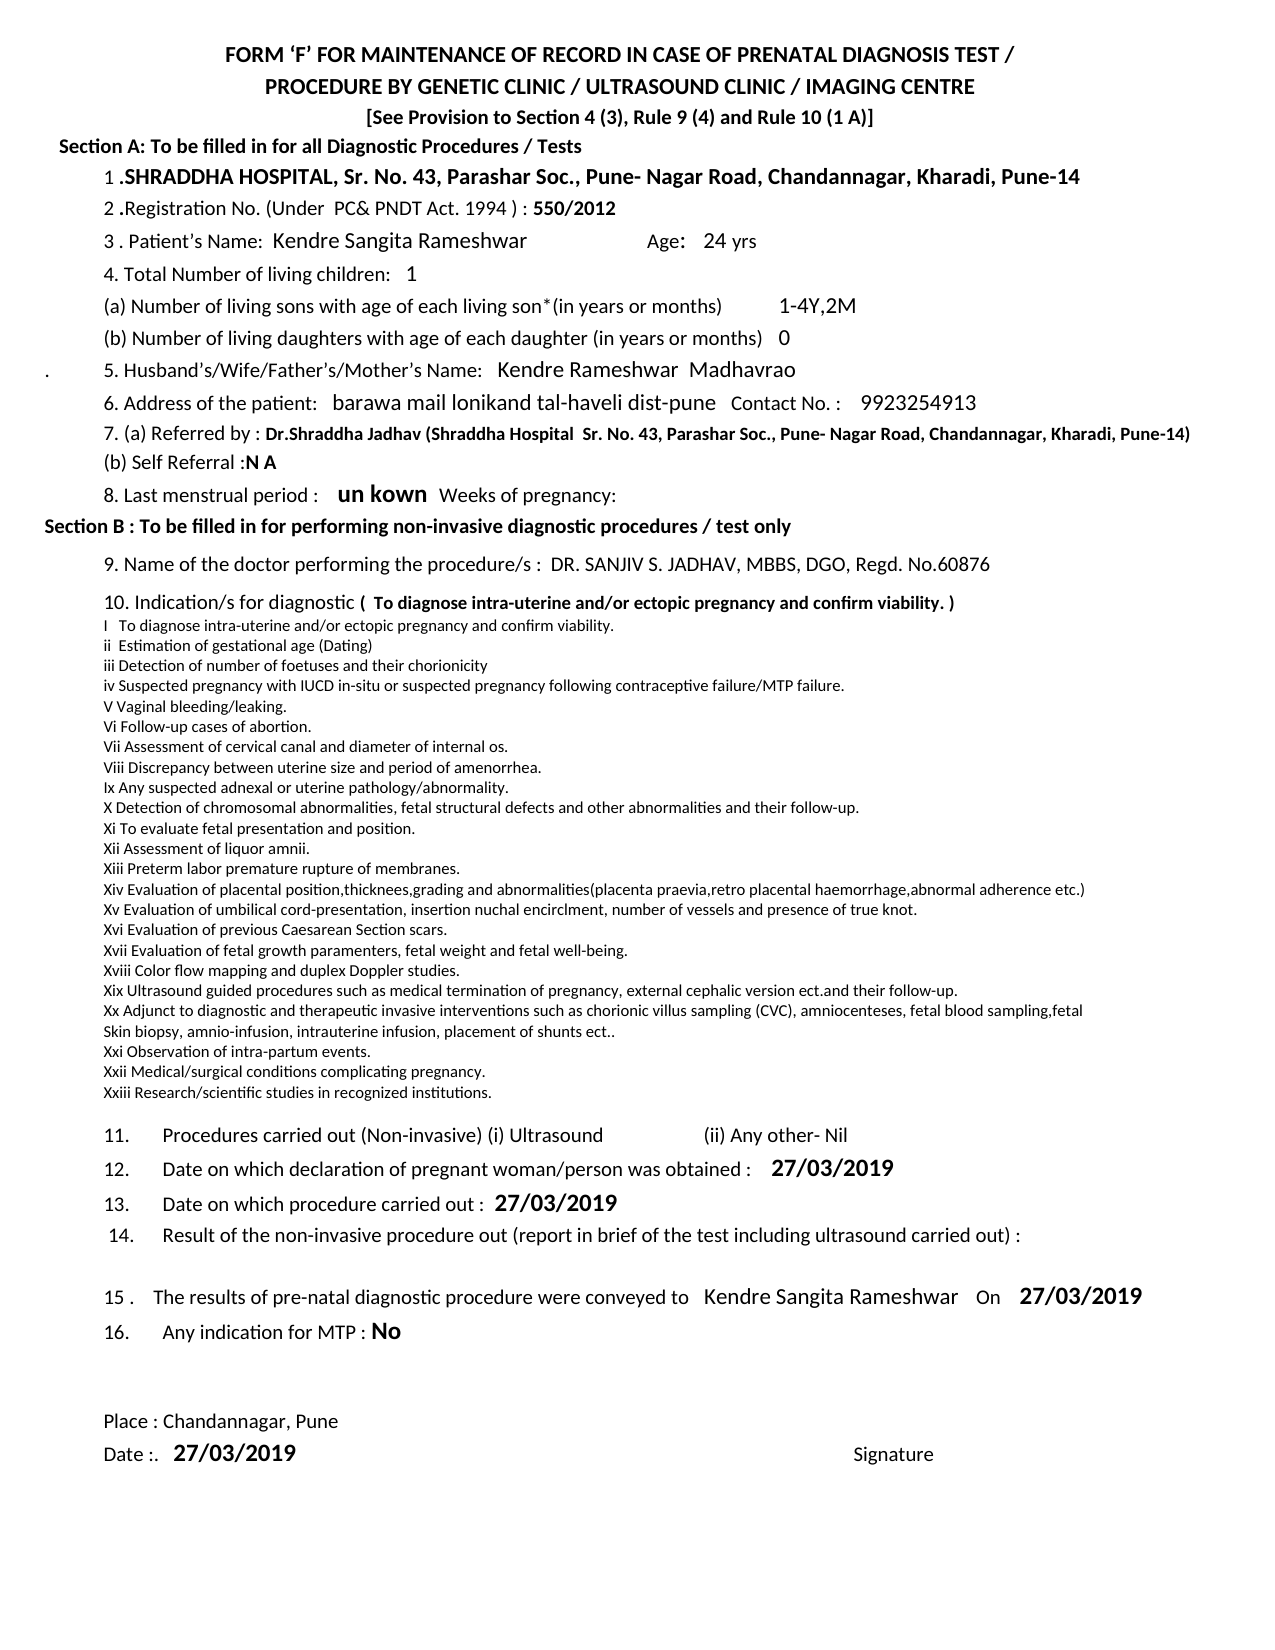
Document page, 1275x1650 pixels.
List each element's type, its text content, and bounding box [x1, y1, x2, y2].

text iii Detection of number of foetuses and their chorionicity [0, 655, 1196, 676]
text (b) Self Referral :N A [44, 449, 1255, 474]
text Xv Evaluation of umbilical cord-presentation, insertion nuchal encirclment, number of vessels and presence of true knot. [0, 899, 1275, 919]
text (b) Number of living daughters with age of each daughter (in years or months) [44, 323, 1255, 351]
text Section A: To be filled in for all Diagnostic Procedures / Tests [44, 133, 1196, 159]
text PROCEDURE BY GENETIC CLINIC / ULTRASOUND CLINIC / IMAGING CENTRE [44, 72, 1196, 100]
text 11. Procedures carried out (Non-invasive) (i) Ultrasound (ii) Any other- Nil [0, 1123, 1275, 1148]
text Viii Discrepancy between uterine size and period of amenorrhea. [0, 757, 1196, 777]
text I To diagnose intra-uterine and/or ectopic pregnancy and confirm viability. [75, 615, 1255, 635]
text iv Suspected pregnancy with IUCD in-situ or suspected pregnancy following contraceptive failure/MTP failure. [0, 676, 1196, 696]
text Place : Chandannagar, Pune [0, 1408, 1275, 1434]
text Xxii Medical/surgical conditions complicating pregnancy. [0, 1062, 1275, 1082]
text . 5. Husband’s/Wife/Father’s/Mother’s Name: [44, 355, 1255, 383]
text 13. Date on which procedure carried out : [0, 1187, 1275, 1217]
text X Detection of chromosomal abnormalities, fetal structural defects and other abnormalities and their follow-up. [0, 798, 1196, 818]
text Vi Follow-up cases of abortion. [0, 716, 1196, 737]
text 4. Total Number of living children: [44, 259, 1196, 287]
text 8. Last menstrual period : un kown Weeks of pregnancy: [44, 478, 1255, 509]
text Xvi Evaluation of previous Caesarean Section scars. [0, 919, 1275, 940]
text Xxi Observation of intra-partum events. [103, 1041, 1275, 1062]
text 9. Name of the doctor performing the procedure/s : DR. SANJIV S. JADHAV, MBBS, DGO, Regd. No.60876 [0, 551, 1255, 577]
text 3 . Patient’s Name: Age: yrs [44, 224, 1166, 254]
text 1 .SHRADDHA HOSPITAL, Sr. No. 43, Parashar Soc., Pune- Nagar Road, Chandannagar, Kharadi, Pune-14 [44, 162, 1196, 191]
text 15 . The results of pre-natal diagnostic procedure were conveyed to On [0, 1280, 1275, 1311]
text 2 .Registration No. (Under PC& PNDT Act. 1994 ) : 550/2012 [44, 195, 1196, 220]
text Xiv Evaluation of placental position,thicknees,grading and abnormalities(placenta praevia,retro placental haemorrhage,abnormal adherence etc.) [0, 879, 1275, 899]
text Date :. Signature [0, 1438, 1275, 1468]
text Xvii Evaluation of fetal growth paramenters, fetal weight and fetal well-being. [0, 940, 1275, 960]
text 12. Date on which declaration of pregnant woman/person was obtained : [0, 1152, 1275, 1182]
text Xviii Color flow mapping and duplex Doppler studies. [0, 960, 1275, 980]
text 10. Indication/s for diagnostic ( To diagnose intra-uterine and/or ectopic pregnancy and confirm viability. ) [75, 589, 1255, 615]
text Skin biopsy, amnio-infusion, intrauterine infusion, placement of shunts ect.. [0, 1021, 1275, 1041]
text 14. Result of the non-invasive procedure out (report in brief of the test including ultrasound carried out) : [103, 1222, 1226, 1247]
text FORM ‘F’ FOR MAINTENANCE OF RECORD IN CASE OF PRENATAL DIAGNOSIS TEST / [44, 40, 1196, 68]
text Xiii Preterm labor premature rupture of membranes. [0, 858, 1196, 879]
text 7. (a) Referred by : Dr.Shraddha Jadhav (Shraddha Hospital Sr. No. 43, Parashar Soc., Pune- Nagar Road, Chandannagar, Kharadi, Pune-14) [44, 420, 1255, 445]
text Ix Any suspected adnexal or uterine pathology/abnormality. [0, 777, 1196, 798]
text Xix Ultrasound guided procedures such as medical termination of pregnancy, external cephalic version ect.and their follow-up. [0, 980, 1275, 1001]
text 16. Any indication for MTP : No [0, 1315, 1275, 1346]
text ii Estimation of gestational age (Dating) [0, 635, 1196, 655]
text Xxiii Research/scientific studies in recognized institutions. [0, 1082, 1275, 1102]
text Xii Assessment of liquor amnii. [0, 838, 1196, 858]
text Xx Adjunct to diagnostic and therapeutic invasive interventions such as chorionic villus sampling (CVC), amniocenteses, fetal blood sampling,fetal [0, 1001, 1275, 1021]
text Xi To evaluate fetal presentation and position. [0, 818, 1196, 838]
text Vii Assessment of cervical canal and diameter of internal os. [0, 737, 1196, 757]
text 6. Address of the patient: Contact No. : [103, 388, 1255, 416]
text Section B : To be filled in for performing non-invasive diagnostic procedures / test only [44, 513, 1255, 538]
text V Vaginal bleeding/leaking. [0, 696, 1196, 716]
text [See Provision to Section 4 (3), Rule 9 (4) and Rule 10 (1 A)] [44, 104, 1196, 129]
text (a) Number of living sons with age of each living son*(in years or months) [44, 291, 1255, 319]
